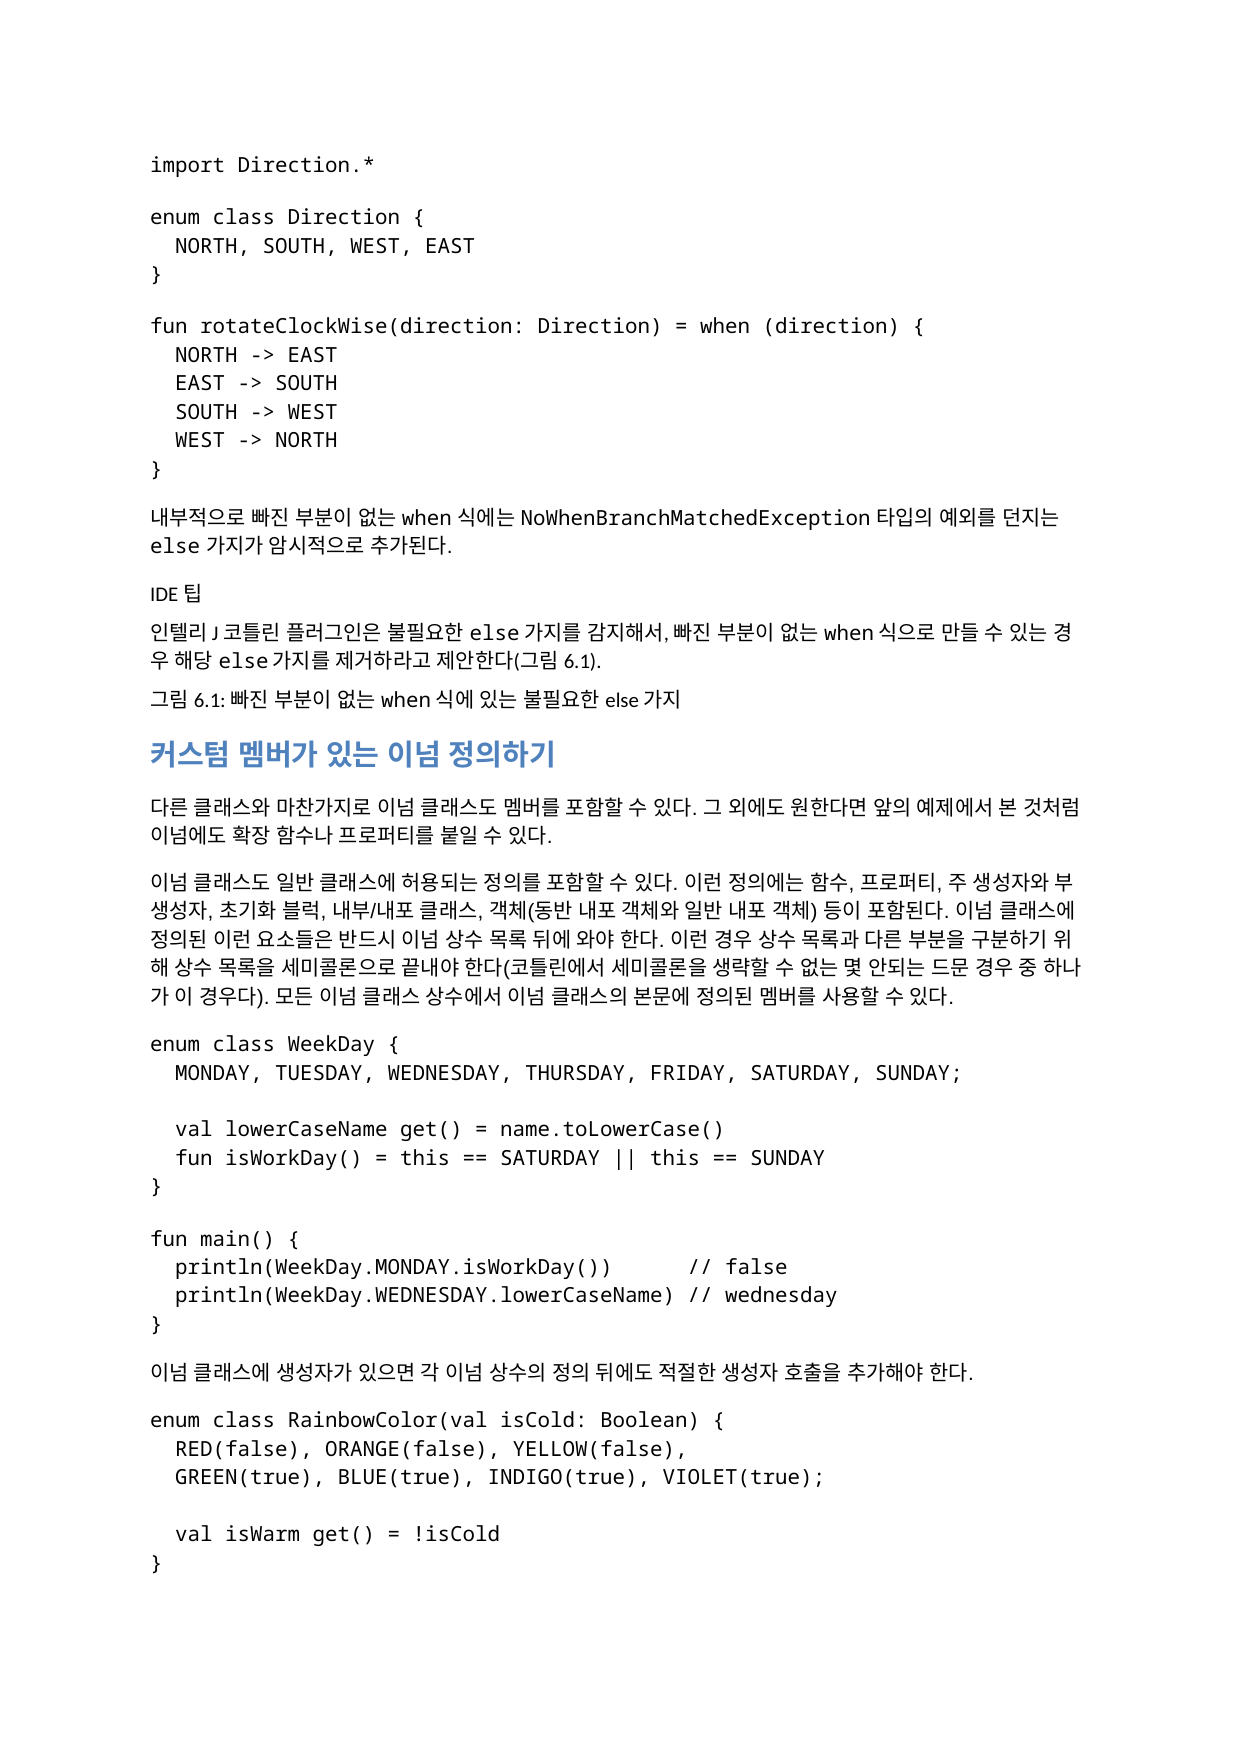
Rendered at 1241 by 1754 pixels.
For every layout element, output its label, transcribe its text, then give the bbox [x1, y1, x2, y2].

subtitle 커스텀 멤버가 있는 이넘 정의하기 [150, 734, 1090, 774]
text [150, 1406, 1090, 1600]
text 그림 6.1: 빠진 부분이 없는 when 식에 있는 불필요한 else 가지 [150, 685, 1090, 713]
text 내부적으로 빠진 부분이 없는 when 식에는 NoWhenBranchMatchedException 타입의 예외를 던지는 else 가지가 암시적으로 추가된다. [150, 503, 1090, 560]
text 이넘 클래스도 일반 클래스에 허용되는 정의를 포함할 수 있다. 이런 정의에는 함수, 프로퍼티, 주 생성자와 부 생성자, 초기화 블럭, 내부/내포 클래스, 객체(동반 내포 객체와 일반 내포 객체) 등이 포함된다. 이넘 클래스에 정의된 이런 요소들은 반드시 이넘 상수 목록 뒤에 와야 한다. 이런 경우 상수 목록과 다른 부분을 구분하기 위해 상수 목록을 세미콜론으로 끝내야 한다(코틀린에서 세미콜론을 생략할 수 없는 몇 안되는 드문 경우 중 하나가 이 경우다). 모든 이넘 클래스 상수에서 이넘 클래스의 본문에 정의된 멤버를 사용할 수 있다. [150, 868, 1090, 1010]
text import Direction.* enum class Direction { NORTH, SOUTH, WEST, EAST } fun rotateClockWise(direction: Direction) = when (direction) { NORTH -> EAST EAST -> SOUTH SOUTH -> WEST WEST -> NORTH } [150, 150, 1090, 482]
text 이넘 클래스에 생성자가 있으면 각 이넘 상수의 정의 뒤에도 적절한 생성자 호출을 추가해야 한다. [150, 1358, 1090, 1387]
text 인텔리J 코틀린 플러그인은 불필요한 else 가지를 감지해서, 빠진 부분이 없는 when식으로 만들 수 있는 경우 해당 else가지를 제거하라고 제안한다(그림 6.1). [150, 618, 1090, 674]
text enum class WeekDay { MONDAY, TUESDAY, WEDNESDAY, THURSDAY, FRIDAY, SATURDAY, SUNDAY; val lowerCaseName get() = name.toLowerCase() fun isWorkDay() = this == SATURDAY || this == SUNDAY } fun main() { println(WeekDay.MONDAY.isWorkDay()) // false println(WeekDay.WEDNESDAY.lowerCaseName) // wednesday } [150, 1029, 1090, 1337]
text 다른 클래스와 마찬가지로 이넘 클래스도 멤버를 포함할 수 있다. 그 외에도 원한다면 앞의 예제에서 본 것처럼 이넘에도 확장 함수나 프로퍼티를 붙일 수 있다. [150, 793, 1090, 849]
text IDE 팁 [150, 579, 1090, 607]
